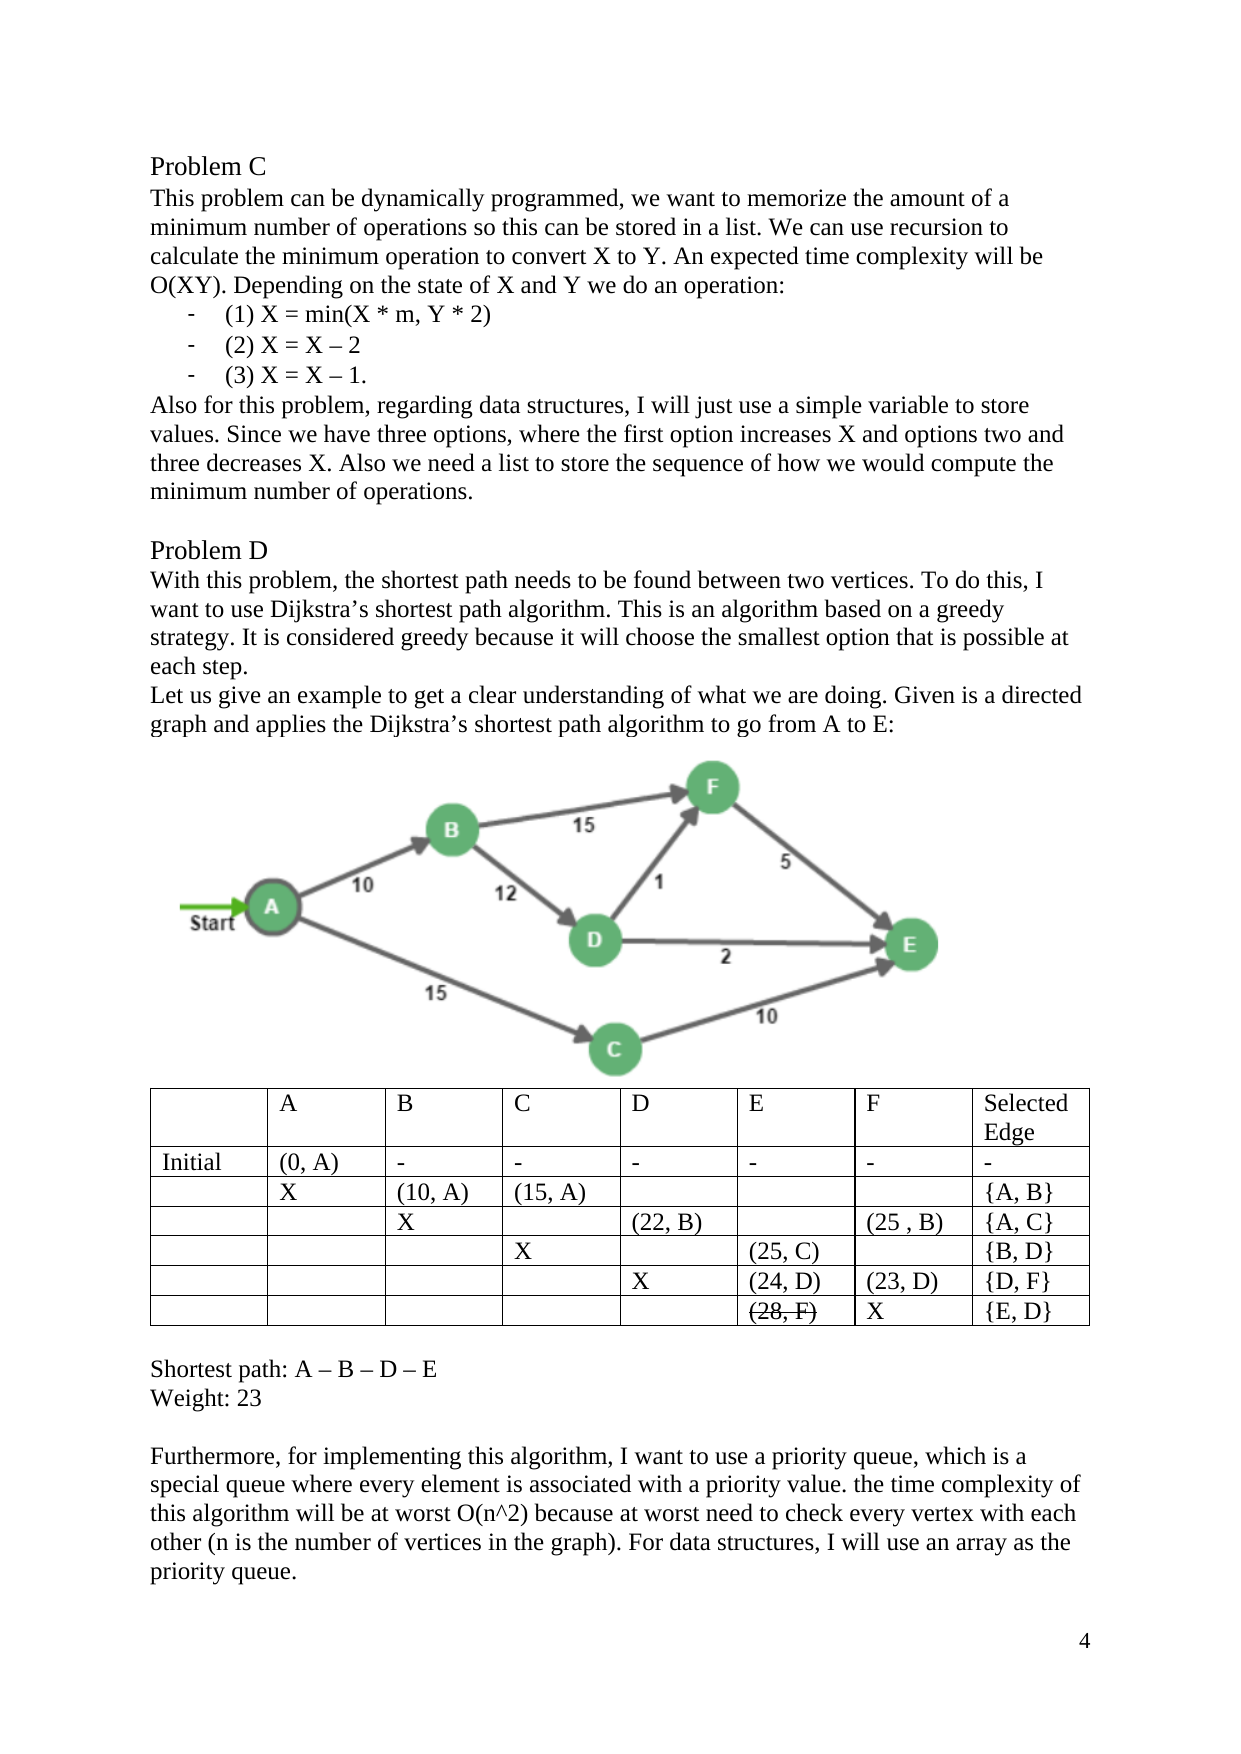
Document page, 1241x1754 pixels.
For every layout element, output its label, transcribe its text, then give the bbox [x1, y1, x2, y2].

table_cell [386, 1266, 502, 1295]
table_cell (28, F) [738, 1296, 854, 1325]
table_cell [503, 1296, 620, 1325]
table_cell (25 , B) [856, 1207, 972, 1235]
table_cell {B, D} [973, 1236, 1089, 1265]
table_cell [386, 1296, 502, 1325]
table_cell [151, 1296, 267, 1325]
text This problem can be dynamically programmed, we want to memorize the amount of a minimum number of operations so this can be stored in a list. We can use recursion to calculate the minimum operation to convert X to Y. An expected time complexity will be O(XY). Depending on the state of X and Y we do an operation: [150, 183, 1090, 298]
table_cell X [268, 1177, 385, 1206]
table_cell (22, B) [621, 1207, 737, 1235]
table_header E [738, 1089, 854, 1146]
table_header B [386, 1089, 502, 1146]
table_cell Initial [151, 1147, 267, 1176]
table_cell [268, 1266, 385, 1295]
list (1) X = min(X * m, Y * 2) [187, 298, 1090, 329]
table_header D [621, 1089, 737, 1146]
table_cell [151, 1207, 267, 1235]
table_cell [151, 1266, 267, 1295]
table_cell (15, A) [503, 1177, 620, 1206]
table_header F [856, 1089, 972, 1146]
table_cell [856, 1236, 972, 1265]
text With this problem, the shortest path needs to be found between two vertices. To do this, I want to use Dijkstra’s shortest path algorithm. This is an algorithm based on a greedy strategy. It is considered greedy because it will choose the smallest option that is possible at each step. [150, 565, 1090, 680]
table_cell [503, 1207, 620, 1235]
text Problem D [150, 534, 1090, 565]
table_header Selected Edge [973, 1089, 1089, 1146]
table_cell [856, 1177, 972, 1206]
table_cell [621, 1236, 737, 1265]
table_cell [151, 1177, 267, 1206]
text Furthermore, for implementing this algorithm, I want to use a priority queue, which is a special queue where every element is associated with a priority value. the time complexity of this algorithm will be at worst O(n^2) because at worst need to check every vertex with each other (n is the number of vertices in the graph). For data structures, I will use an array as the priority queue. [150, 1441, 1090, 1584]
table_cell [151, 1236, 267, 1265]
table_cell - [856, 1147, 972, 1176]
table_cell - [738, 1147, 854, 1176]
table_cell (25, C) [738, 1236, 854, 1265]
text Let us give an example to get a clear understanding of what we are doing. Given is a directed graph and applies the Dijkstra’s shortest path algorithm to go from A to E: [150, 680, 1090, 737]
table_header [151, 1089, 267, 1146]
table_header C [503, 1089, 620, 1146]
list (2) X = X – 2 [187, 329, 1090, 359]
table_cell {E, D} [973, 1296, 1089, 1325]
table_cell - [386, 1147, 502, 1176]
table_cell [268, 1296, 385, 1325]
table_cell X [503, 1236, 620, 1265]
text Also for this problem, regarding data structures, I will just use a simple variable to store values. Since we have three options, where the first option increases X and options two and three decreases X. Also we need a list to store the sequence of how we would compute the minimum number of operations. [150, 390, 1090, 505]
table_cell (24, D) [738, 1266, 854, 1295]
table_cell - [621, 1147, 737, 1176]
table_cell (10, A) [386, 1177, 502, 1206]
list (3) X = X – 1. [187, 359, 1090, 390]
table_cell [738, 1207, 854, 1235]
table_cell X [621, 1266, 737, 1295]
table_header A [268, 1089, 385, 1146]
table_cell (0, A) [268, 1147, 385, 1176]
table_cell X [856, 1296, 972, 1325]
table_cell [268, 1207, 385, 1235]
picture [150, 737, 1022, 1088]
table_cell [503, 1266, 620, 1295]
text Weight: 23 [150, 1383, 1090, 1412]
table_cell {D, F} [973, 1266, 1089, 1295]
table_cell (23, D) [856, 1266, 972, 1295]
table_cell [738, 1177, 854, 1206]
table_cell - [973, 1147, 1089, 1176]
table_cell {A, B} [973, 1177, 1089, 1206]
table_cell {A, C} [973, 1207, 1089, 1235]
table_cell [621, 1296, 737, 1325]
subtitle Problem C [150, 150, 1090, 181]
text Shortest path: A – B – D – E [150, 1354, 1090, 1383]
table_cell [386, 1236, 502, 1265]
table_cell [621, 1177, 737, 1206]
table_cell X [386, 1207, 502, 1235]
table_cell [268, 1236, 385, 1265]
table_cell - [503, 1147, 620, 1176]
